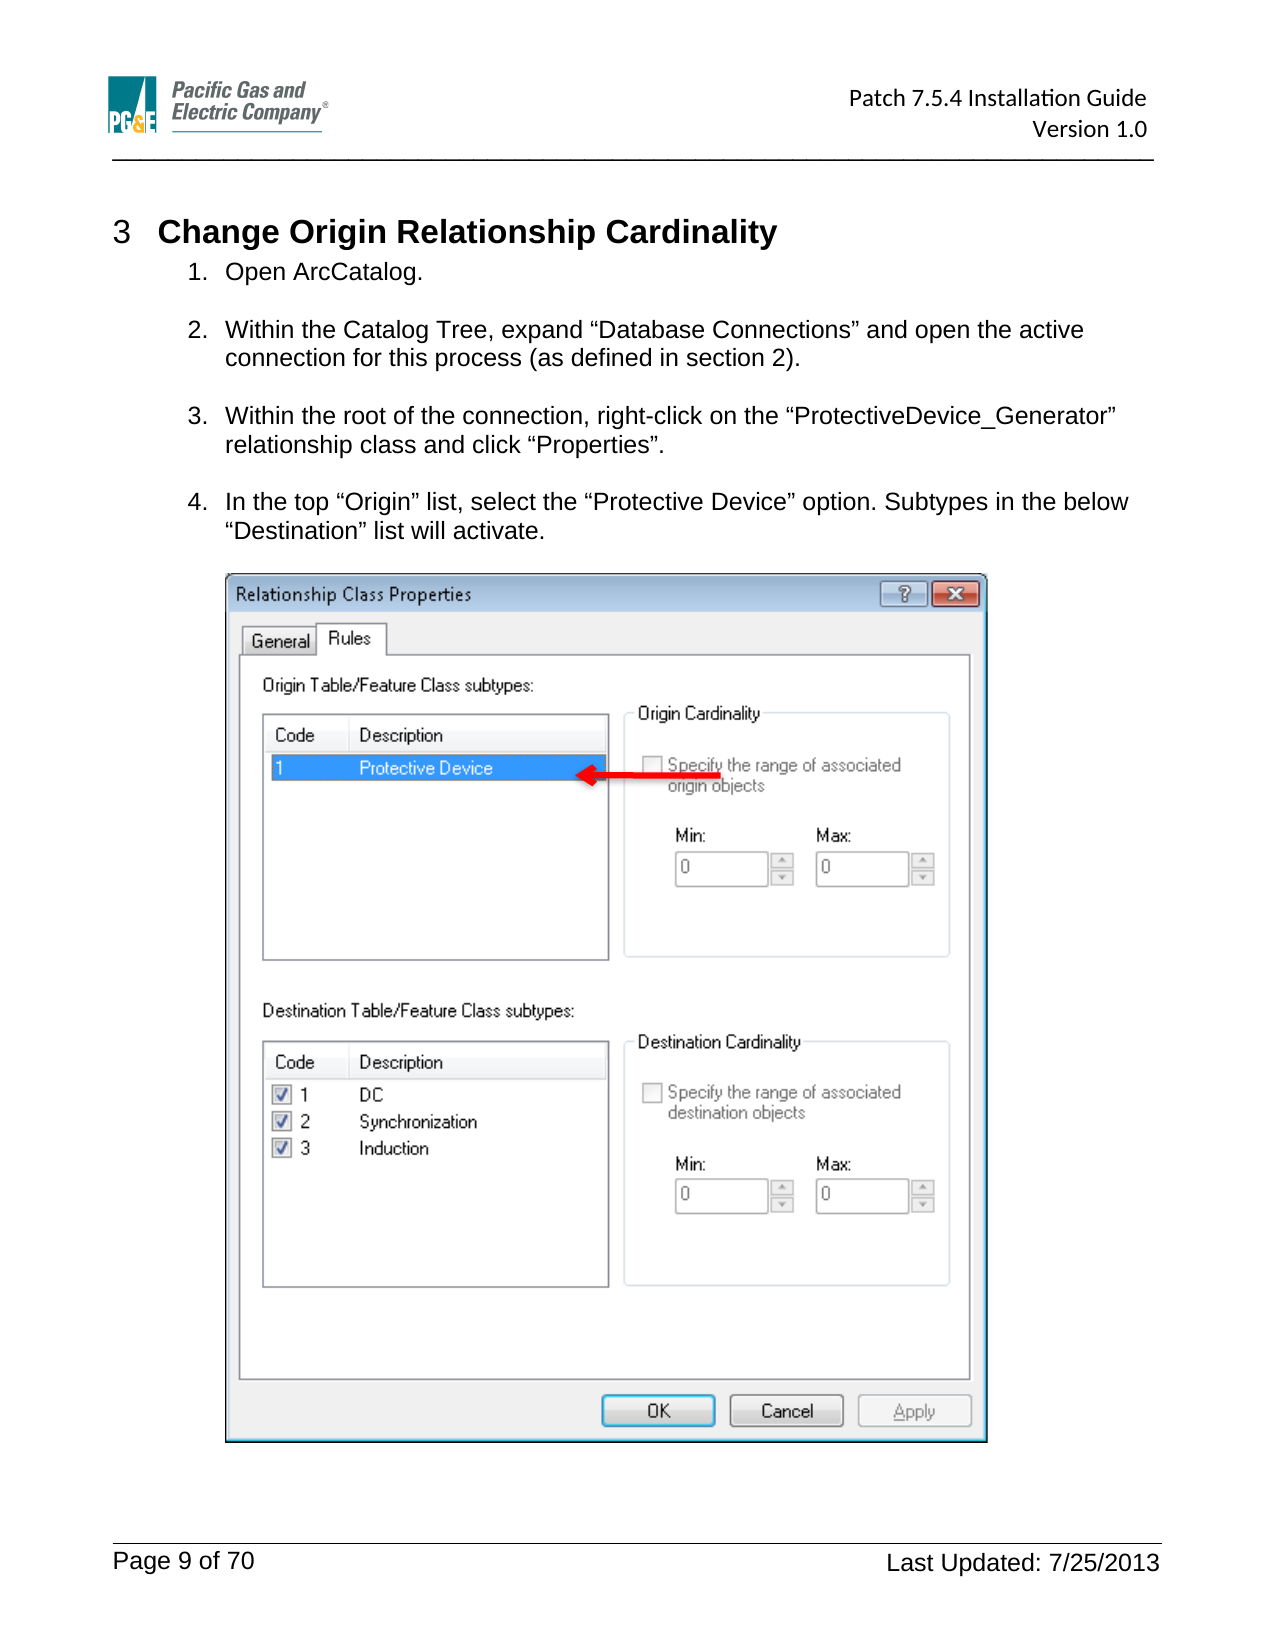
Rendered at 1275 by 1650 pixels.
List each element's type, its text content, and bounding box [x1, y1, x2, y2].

list Open ArcCatalog. [187, 257, 1162, 315]
picture [225, 573, 988, 1443]
subtitle Change Origin Relationship Cardinality [112, 212, 1162, 251]
list Within the Catalog Tree, expand “Database Connections” and open the active connection for this process (as defined in section 2). [187, 315, 1162, 401]
list Within the root of the connection, right-click on the “ProtectiveDevice_Generator” relationship class and click “Properties”. [187, 401, 1162, 487]
